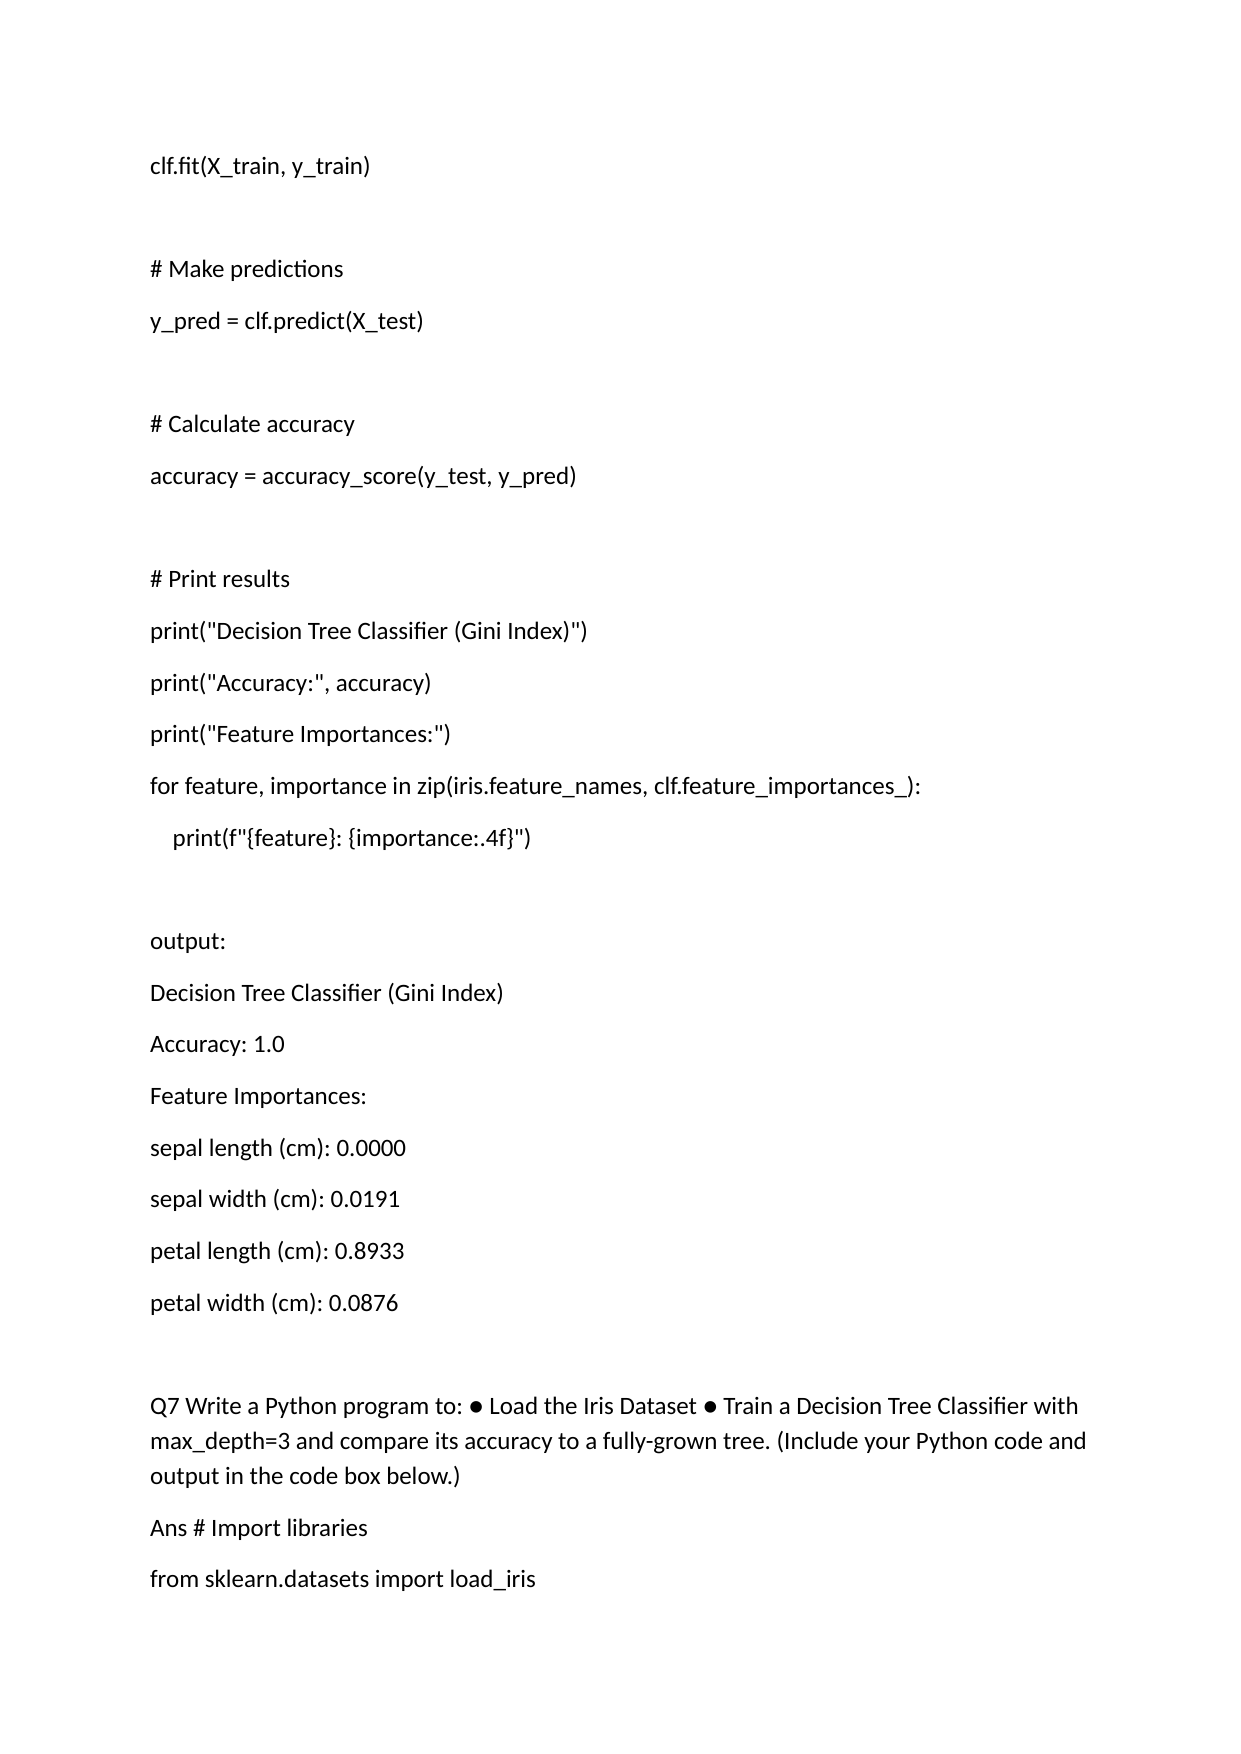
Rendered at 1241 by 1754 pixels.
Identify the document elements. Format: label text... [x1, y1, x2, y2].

text y_pred = clf.predict(X_test) [150, 305, 1090, 336]
text petal width (cm): 0.0876 [150, 1287, 1090, 1317]
text Q7 Write a Python program to: ● Load the Iris Dataset ● Train a Decision Tree Classifier with max_depth=3 and compare its accuracy to a fully-grown tree. (Include your Python code and output in the code box below.) [150, 1390, 1090, 1491]
text Accuracy: 1.0 [150, 1028, 1090, 1059]
text Ans # Import libraries [150, 1512, 1090, 1542]
text sepal length (cm): 0.0000 [150, 1132, 1090, 1162]
text print("Accuracy:", accuracy) [150, 667, 1090, 697]
text accuracy = accuracy_score(y_test, y_pred) [150, 460, 1090, 491]
text output: [150, 925, 1090, 956]
text sepal width (cm): 0.0191 [150, 1183, 1090, 1214]
text Decision Tree Classifier (Gini Index) [150, 977, 1090, 1007]
text # Make predictions [150, 253, 1090, 284]
text print(f"{feature}: {importance:.4f}") [150, 822, 1090, 852]
text # Print results [150, 563, 1090, 594]
text # Calculate accuracy [150, 408, 1090, 439]
text print("Decision Tree Classifier (Gini Index)") [150, 615, 1090, 646]
text petal length (cm): 0.8933 [150, 1235, 1090, 1266]
text for feature, importance in zip(iris.feature_names, clf.feature_importances_): [150, 770, 1090, 801]
text Feature Importances: [150, 1080, 1090, 1111]
text print("Feature Importances:") [150, 718, 1090, 749]
text from sklearn.datasets import load_iris [150, 1563, 1090, 1594]
text clf.fit(X_train, y_train) [150, 150, 1090, 181]
